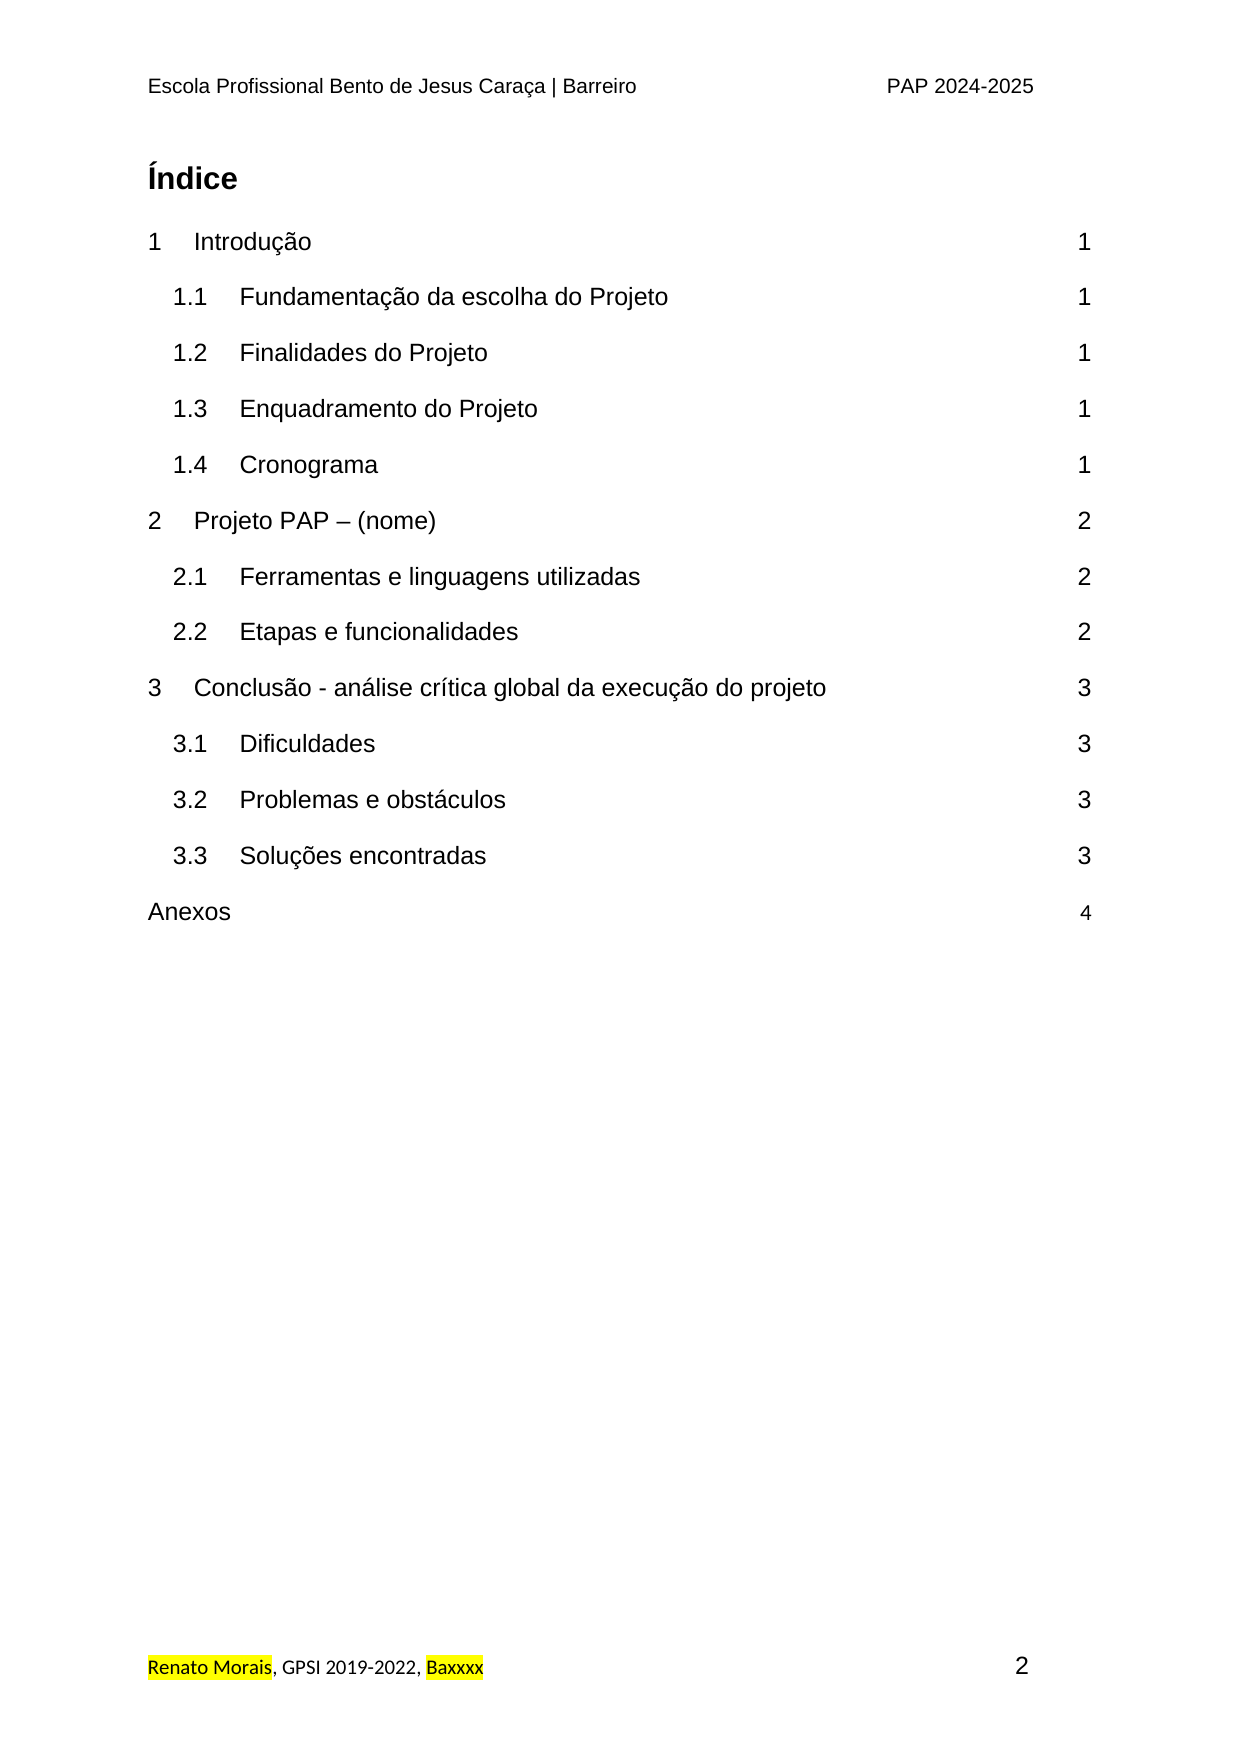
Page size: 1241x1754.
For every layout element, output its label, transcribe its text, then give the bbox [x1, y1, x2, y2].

text Índice [148, 160, 1092, 196]
